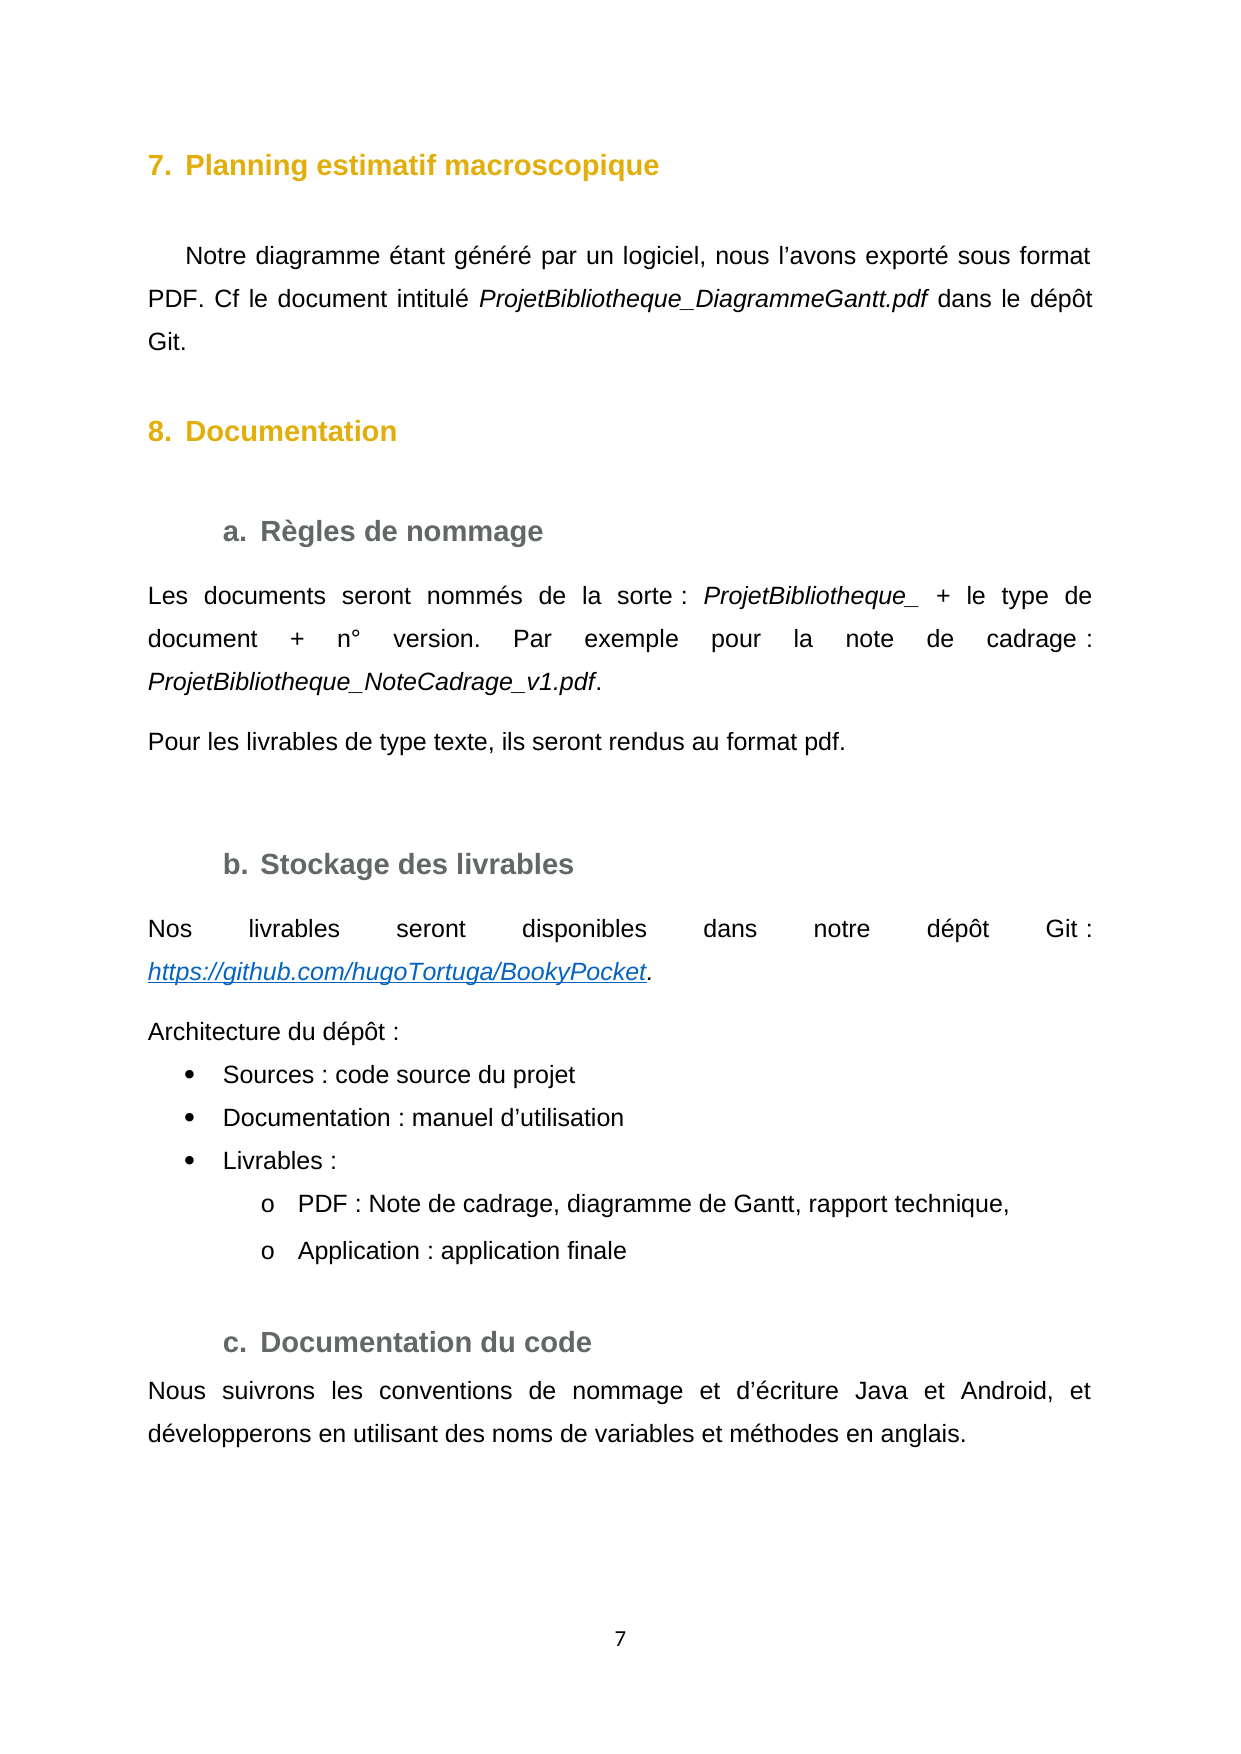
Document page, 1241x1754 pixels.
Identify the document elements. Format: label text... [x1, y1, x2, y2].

list Documentation [148, 413, 1093, 447]
list Planning estimatif macroscopique [148, 148, 1093, 181]
list Architecture du dépôt : [148, 1017, 1093, 1045]
list Stockage des livrables [223, 847, 1093, 880]
list Livrables : [185, 1146, 1093, 1175]
list Documentation : manuel d’utilisation [185, 1103, 1093, 1132]
text Nos livrables seront disponibles dans notre dépôt Git : https://github.com/hugoTortuga/BookyPocket. [148, 914, 1093, 986]
list PDF : Note de cadrage, diagramme de Gantt, rapport technique, [260, 1189, 1093, 1220]
list Sources : code source du projet [185, 1060, 1093, 1089]
list Documentation du code [223, 1325, 1093, 1359]
list Règles de nommage [223, 514, 1093, 548]
list Nous suivrons les conventions de nommage et d’écriture Java et Android, et développerons en utilisant des noms de variables et méthodes en anglais. [148, 1376, 1093, 1447]
list Notre diagramme étant généré par un logiciel, nous l’avons exporté sous format PDF. Cf le document intitulé ProjetBibliotheque_DiagrammeGantt.pdf dans le dépôt Git. [148, 241, 1093, 356]
list Application : application finale [260, 1236, 1093, 1267]
text Pour les livrables de type texte, ils seront rendus au format pdf. [148, 727, 1093, 756]
text Les documents seront nommés de la sorte : ProjetBibliotheque_ + le type de document + n° version. Par exemple pour la note de cadrage : ProjetBibliotheque_NoteCadrage_v1.pdf. [148, 581, 1093, 696]
